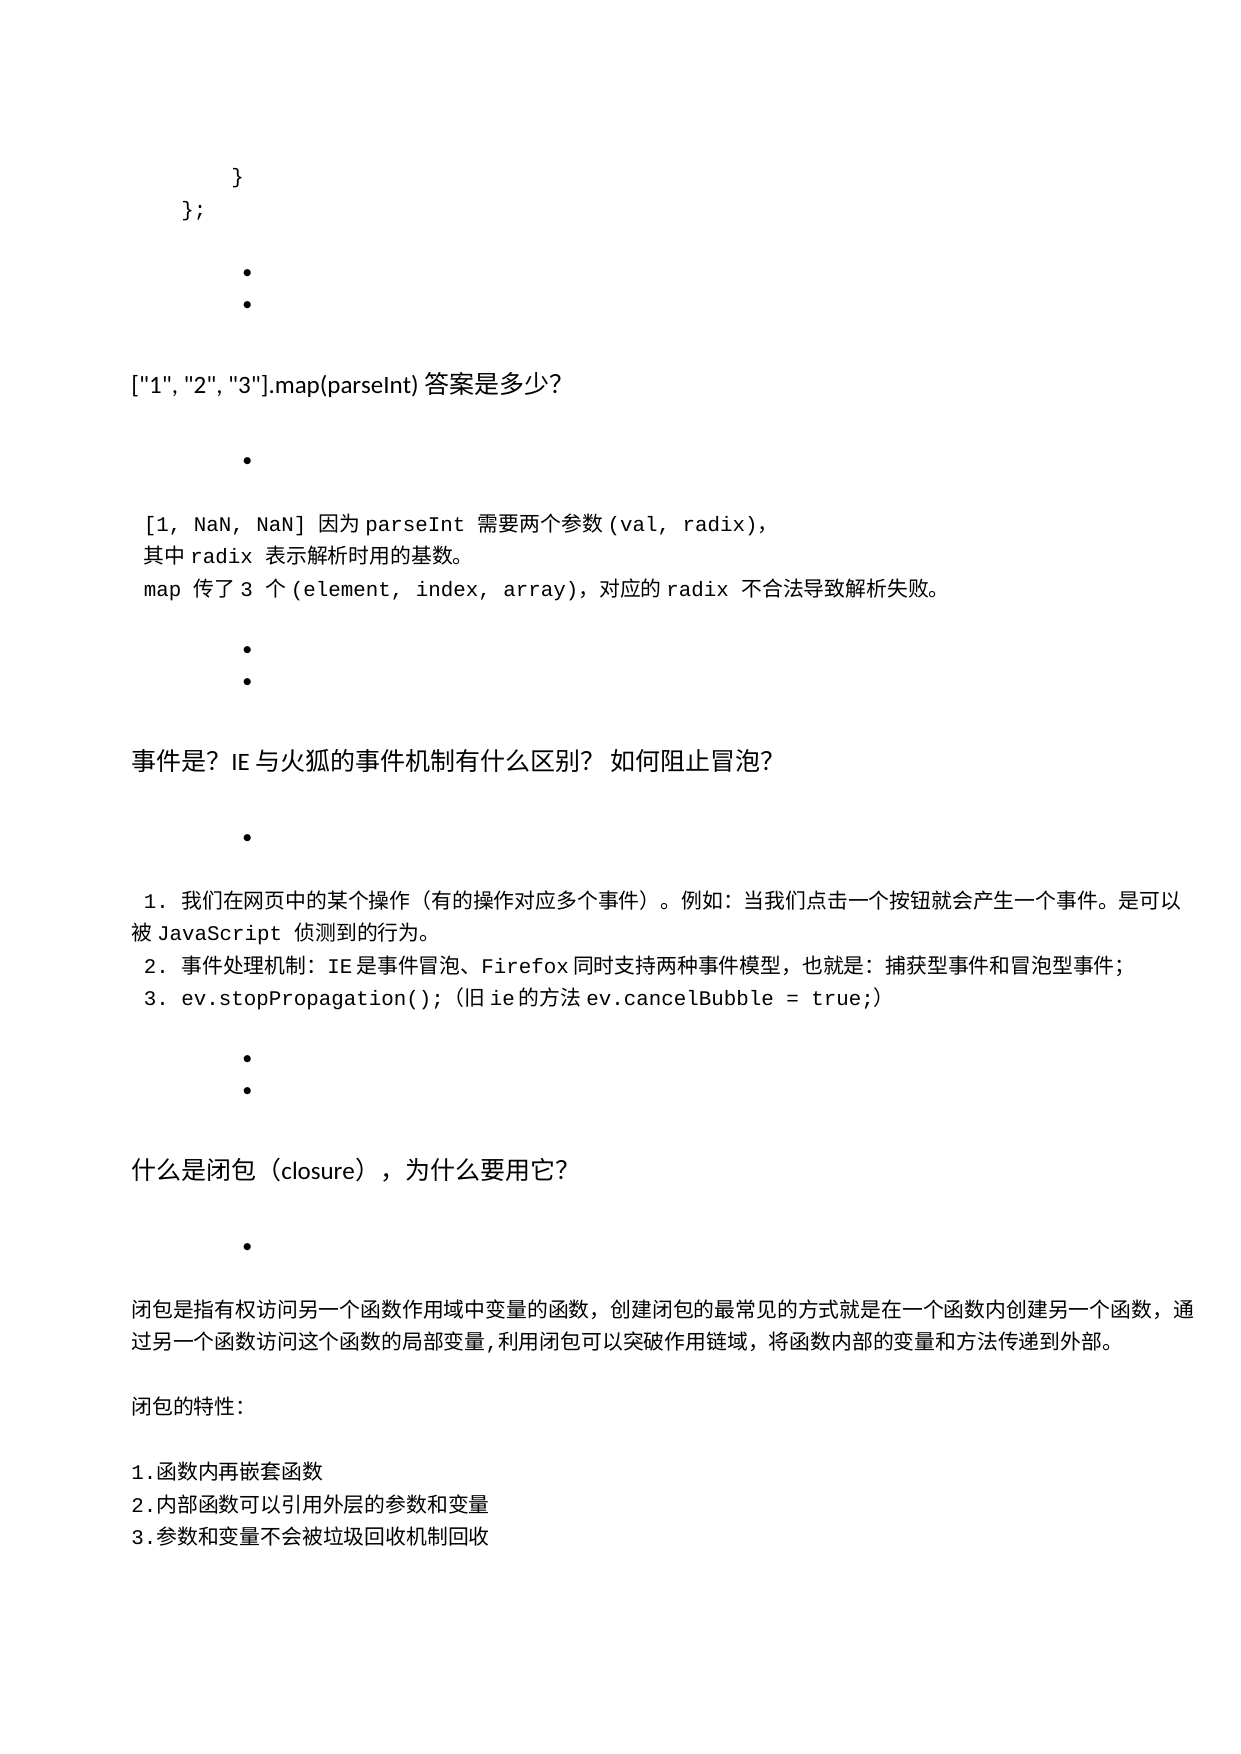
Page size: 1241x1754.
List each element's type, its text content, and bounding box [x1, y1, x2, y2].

text 3.参数和变量不会被垃圾回收机制回收 [131, 1519, 1194, 1552]
text [1, NaN, NaN] 因为 parseInt 需要两个参数 (val, radix)， [131, 506, 1194, 539]
text } [131, 162, 1194, 194]
text 其中 radix 表示解析时用的基数。 [131, 539, 1194, 571]
text 闭包的特性： [131, 1389, 1194, 1422]
text map 传了 3 个 (element, index, array)，对应的 radix 不合法导致解析失败。 [131, 571, 1194, 604]
text 3. ev.stopPropagation();（旧ie的方法 ev.cancelBubble = true;） [131, 980, 1194, 1013]
text 2. 事件处理机制：IE是事件冒泡、Firefox同时支持两种事件模型，也就是：捕获型事件和冒泡型事件； [131, 948, 1194, 980]
text 1.函数内再嵌套函数 [131, 1454, 1194, 1487]
text 闭包是指有权访问另一个函数作用域中变量的函数，创建闭包的最常见的方式就是在一个函数内创建另一个函数，通过另一个函数访问这个函数的局部变量,利用闭包可以突破作用链域，将函数内部的变量和方法传递到外部。 [131, 1292, 1194, 1357]
text 什么是闭包（closure），为什么要用它？ [131, 1136, 1194, 1201]
text 事件是？IE与火狐的事件机制有什么区别？ 如何阻止冒泡？ [131, 727, 1194, 792]
text 2.内部函数可以引用外层的参数和变量 [131, 1487, 1194, 1519]
text }; [131, 194, 1194, 227]
text 1. 我们在网页中的某个操作（有的操作对应多个事件）。例如：当我们点击一个按钮就会产生一个事件。是可以被 JavaScript 侦测到的行为。 [131, 883, 1194, 948]
text ["1", "2", "3"].map(parseInt) 答案是多少？ [131, 350, 1194, 415]
